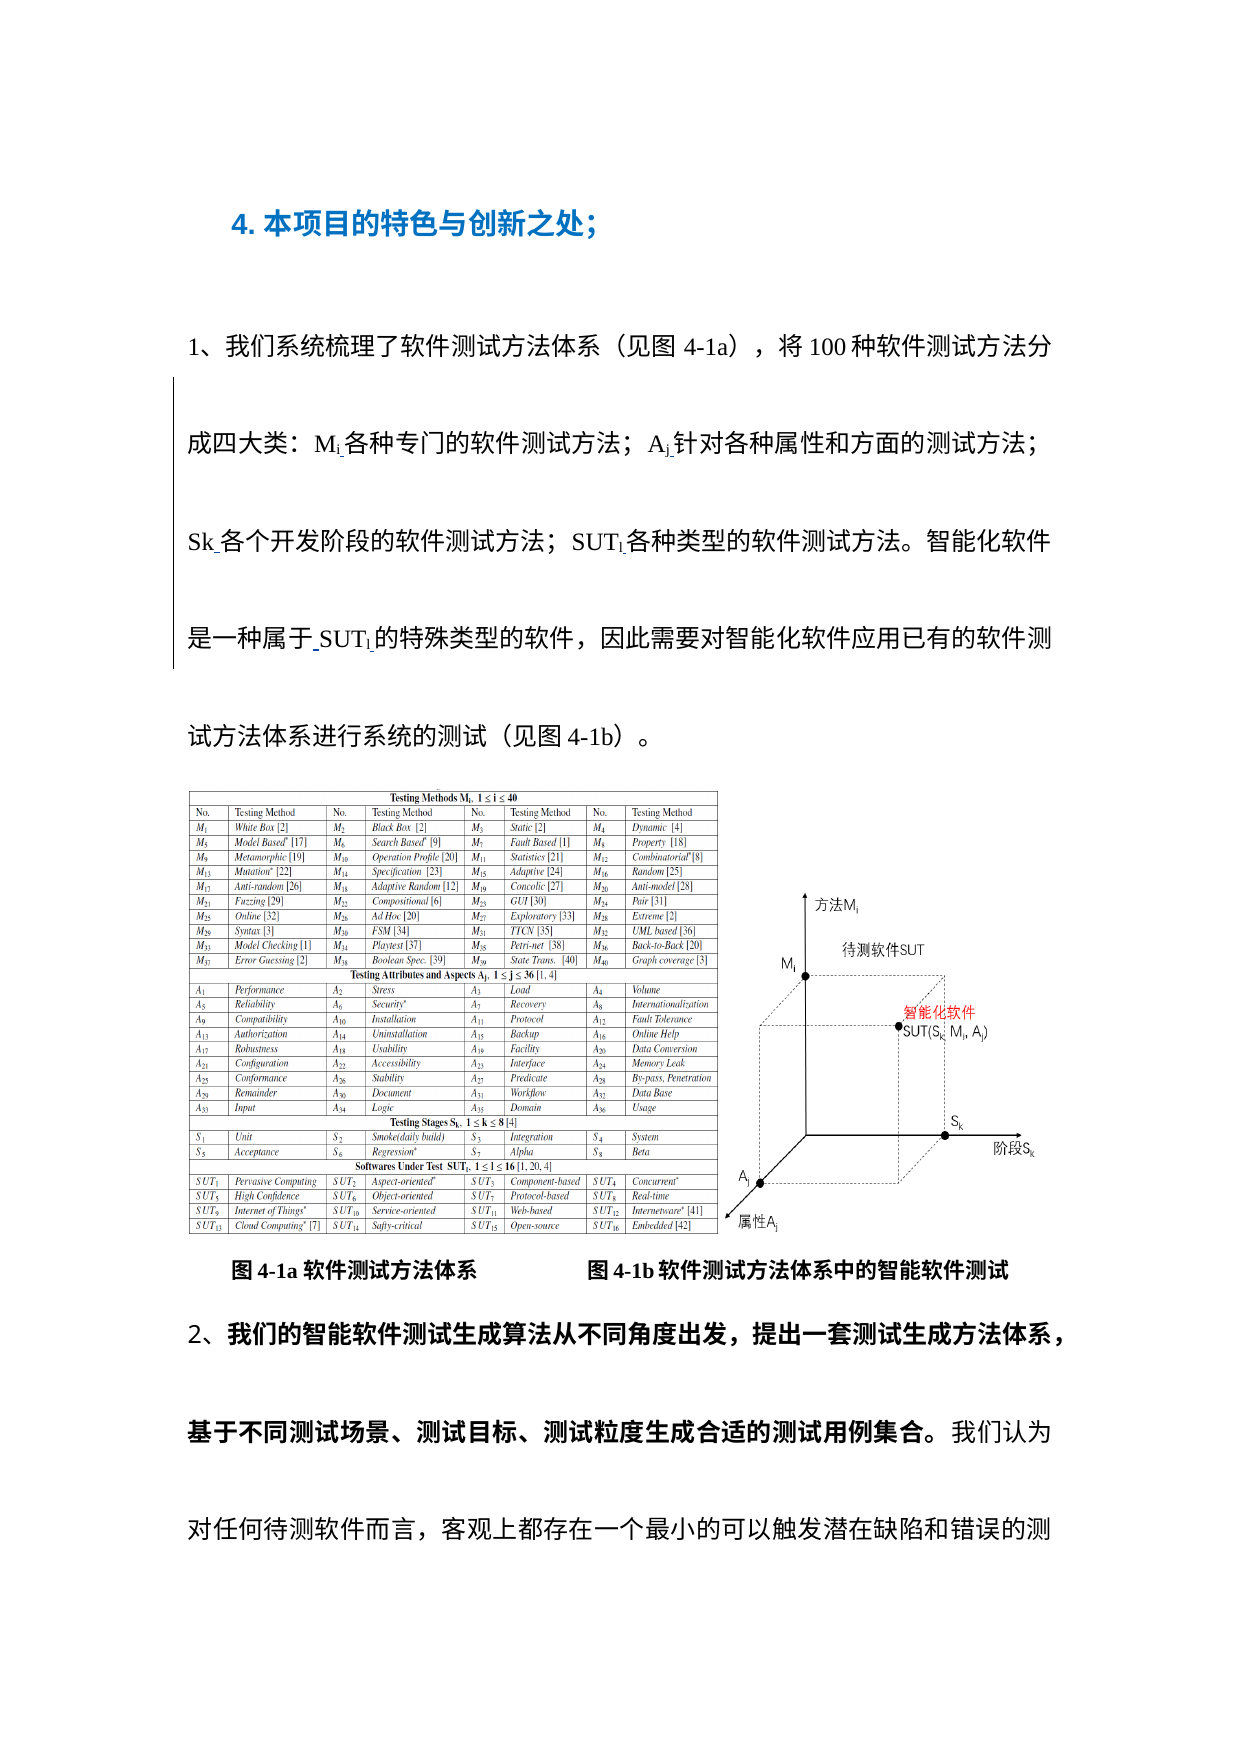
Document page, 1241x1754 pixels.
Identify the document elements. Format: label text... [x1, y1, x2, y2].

subtitle 本项目的特色与创新之处； [187, 189, 1053, 254]
text 图4-1a 软件测试方法体系 图4-1b软件测试方法体系中的智能软件测试 [231, 1252, 1053, 1285]
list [187, 1301, 1053, 1561]
list 我们系统梳理了软件测试方法体系（见图4-1a），将100种软件测试方法分成四大类：Mi各种专门的软件测试方法；Aj针对各种属性和方面的测试方法；Sk各个开发阶段的软件测试方法；SUTl各种类型的软件测试方法。智能化软件是一种属于SUTl的特殊类型的软件，因此需要对智能化软件应用已有的软件测试方法体系进行系统的测试（见图4-1b）。 [187, 312, 1053, 767]
picture [718, 889, 1038, 1235]
